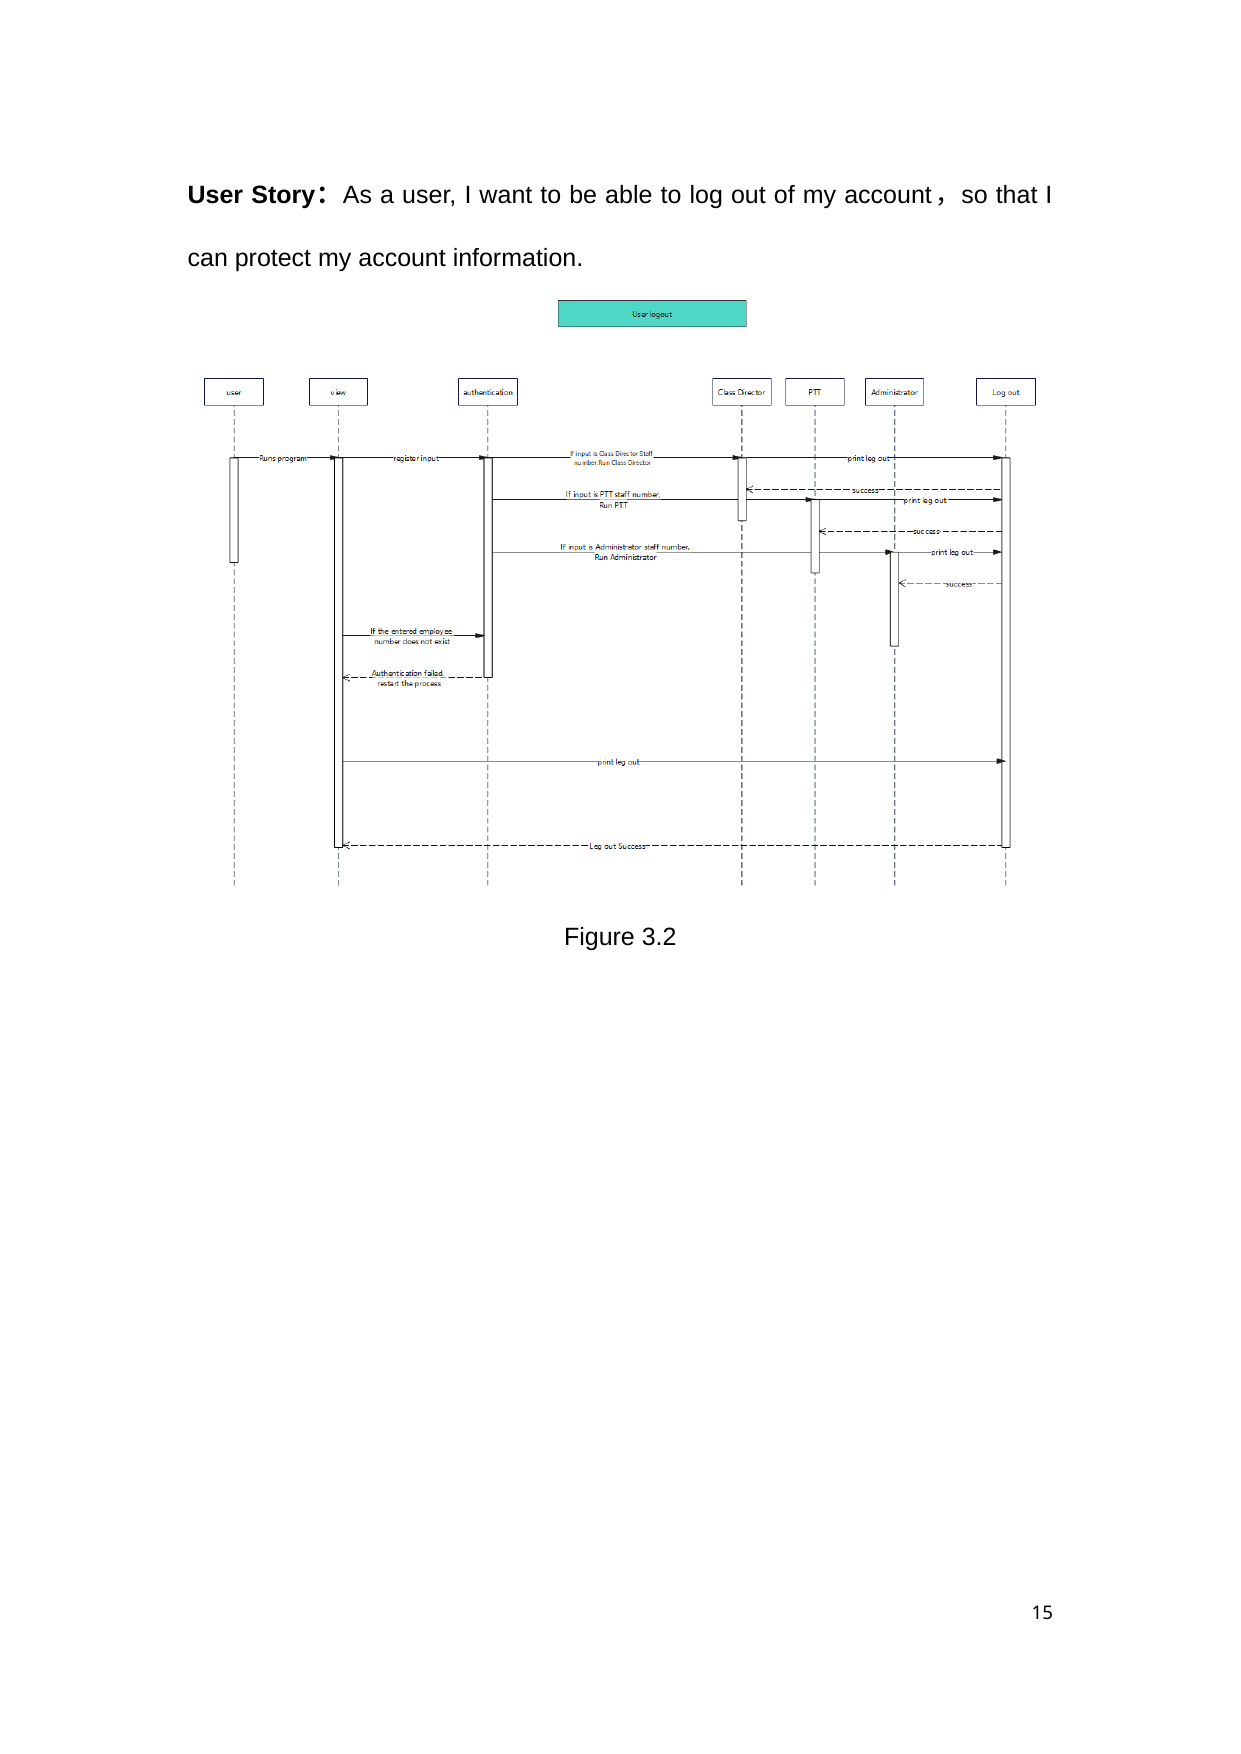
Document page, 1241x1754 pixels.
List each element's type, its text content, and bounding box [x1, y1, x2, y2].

text User Story：As a user, I want to be able to log out of my account，so that I can protect my account information. [187, 160, 1053, 273]
text Figure 3.2 [187, 920, 1053, 953]
picture [187, 287, 1053, 886]
